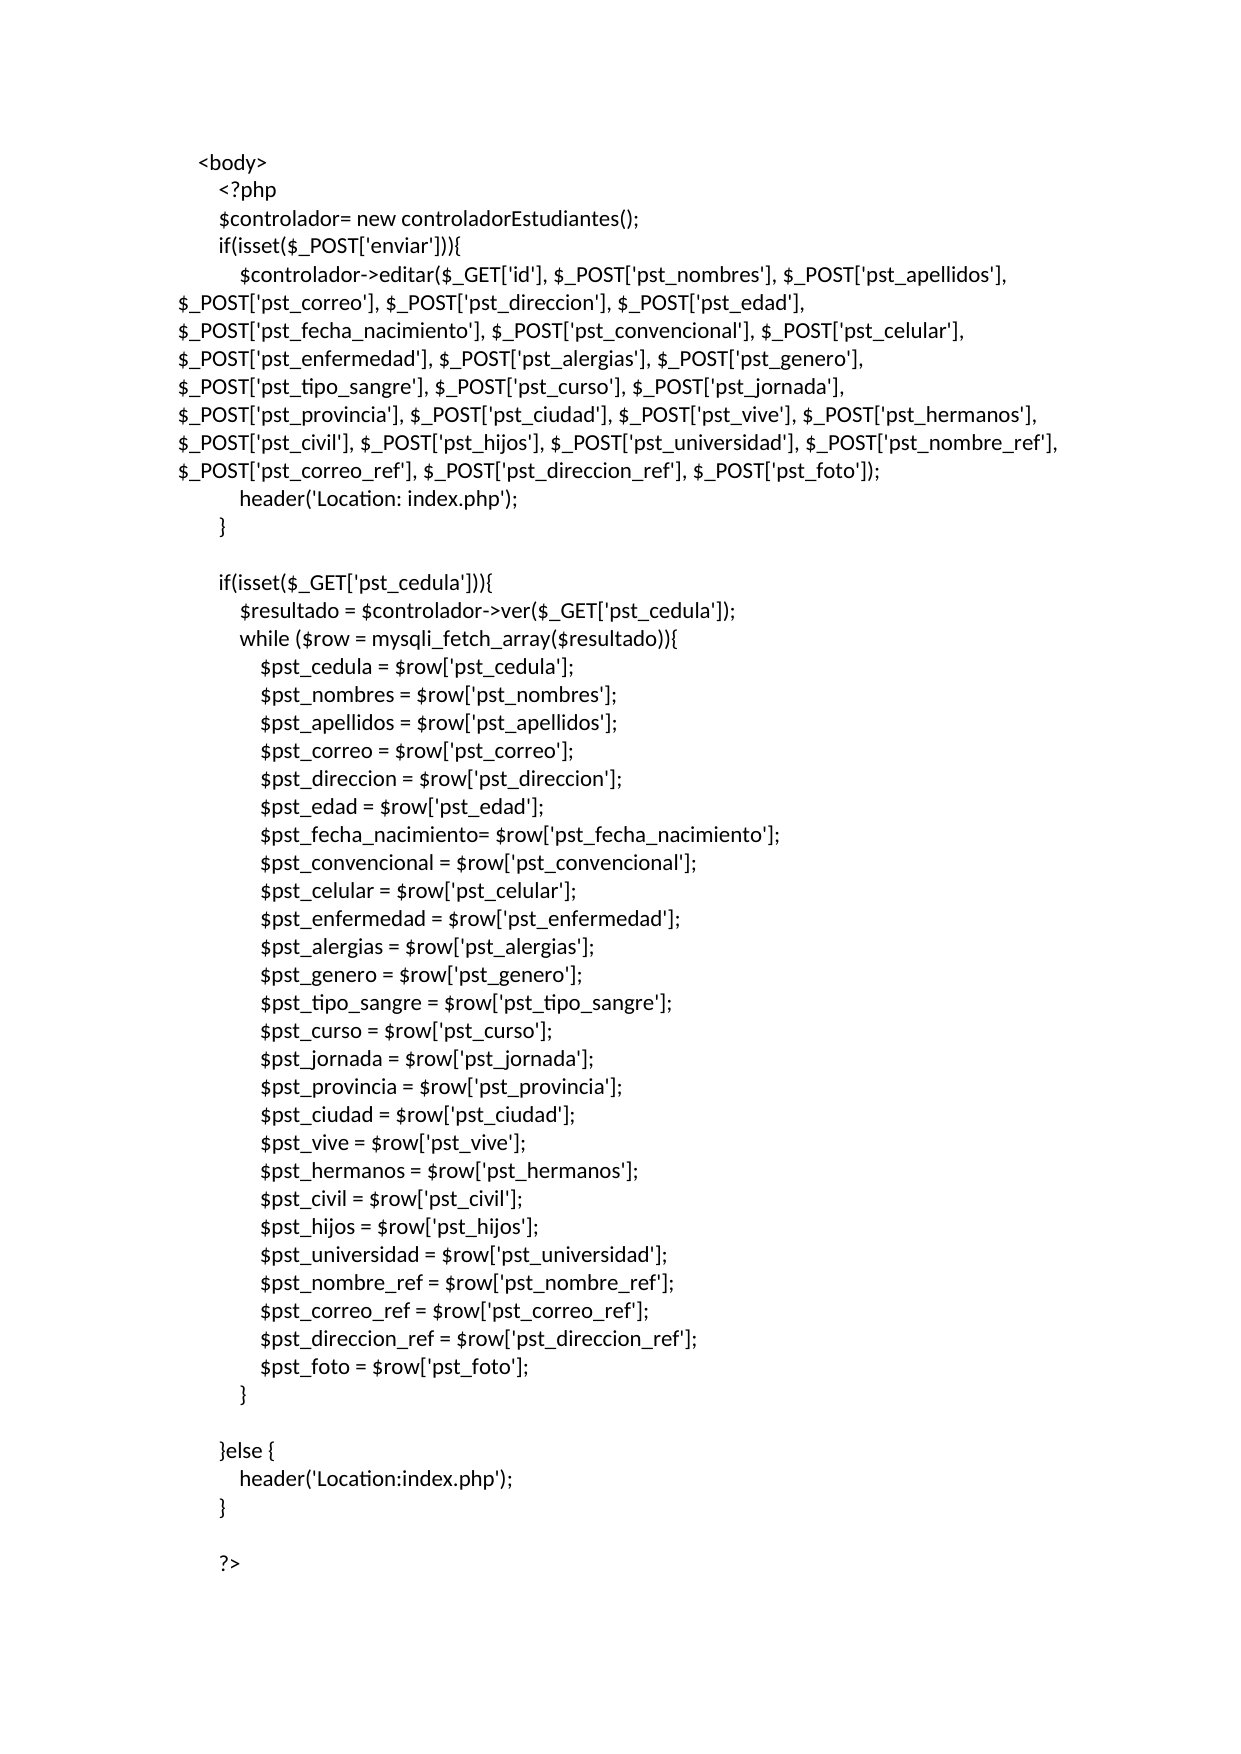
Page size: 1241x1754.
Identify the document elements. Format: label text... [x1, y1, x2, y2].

text <body> [177, 148, 1063, 176]
text $pst_apellidos = $row['pst_apellidos']; [177, 708, 1063, 736]
text $pst_civil = $row['pst_civil']; [177, 1184, 1063, 1212]
text $pst_genero = $row['pst_genero']; [177, 960, 1063, 988]
text if(isset($_POST['enviar'])){ [177, 232, 1063, 260]
text $pst_ciudad = $row['pst_ciudad']; [177, 1100, 1063, 1128]
text } [177, 1381, 1063, 1408]
text } [177, 1493, 1063, 1521]
text $pst_curso = $row['pst_curso']; [177, 1016, 1063, 1044]
text $pst_edad = $row['pst_edad']; [177, 792, 1063, 820]
text $controlador= new controladorEstudiantes(); [177, 204, 1063, 232]
text $pst_nombres = $row['pst_nombres']; [177, 680, 1063, 708]
text $pst_tipo_sangre = $row['pst_tipo_sangre']; [177, 988, 1063, 1016]
text }else { [177, 1437, 1063, 1464]
text $resultado = $controlador->ver($_GET['pst_cedula']); [177, 596, 1063, 624]
text $pst_direccion = $row['pst_direccion']; [177, 764, 1063, 792]
text $pst_hermanos = $row['pst_hermanos']; [177, 1156, 1063, 1184]
text <?php [177, 176, 1063, 204]
text } [177, 512, 1063, 540]
text $pst_jornada = $row['pst_jornada']; [177, 1044, 1063, 1072]
text $pst_direccion_ref = $row['pst_direccion_ref']; [177, 1324, 1063, 1352]
text $pst_convencional = $row['pst_convencional']; [177, 848, 1063, 876]
text $pst_celular = $row['pst_celular']; [177, 876, 1063, 904]
text $pst_correo = $row['pst_correo']; [177, 736, 1063, 764]
text $pst_cedula = $row['pst_cedula']; [177, 652, 1063, 680]
text $controlador->editar($_GET['id'], $_POST['pst_nombres'], $_POST['pst_apellidos'], $_POST['pst_correo'], $_POST['pst_direccion'], $_POST['pst_edad'], $_POST['pst_fecha_nacimiento'], $_POST['pst_convencional'], $_POST['pst_celular'], $_POST['pst_enfermedad'], $_POST['pst_alergias'], $_POST['pst_genero'], $_POST['pst_tipo_sangre'], $_POST['pst_curso'], $_POST['pst_jornada'], $_POST['pst_provincia'], $_POST['pst_ciudad'], $_POST['pst_vive'], $_POST['pst_hermanos'], $_POST['pst_civil'], $_POST['pst_hijos'], $_POST['pst_universidad'], $_POST['pst_nombre_ref'], $_POST['pst_correo_ref'], $_POST['pst_direccion_ref'], $_POST['pst_foto']); [177, 260, 1063, 484]
text $pst_provincia = $row['pst_provincia']; [177, 1072, 1063, 1100]
text header('Location: index.php'); [177, 484, 1063, 512]
text while ($row = mysqli_fetch_array($resultado)){ [177, 624, 1063, 652]
text $pst_vive = $row['pst_vive']; [177, 1128, 1063, 1156]
text if(isset($_GET['pst_cedula'])){ [177, 568, 1063, 596]
text $pst_hijos = $row['pst_hijos']; [177, 1212, 1063, 1240]
text $pst_alergias = $row['pst_alergias']; [177, 932, 1063, 960]
text $pst_nombre_ref = $row['pst_nombre_ref']; [177, 1268, 1063, 1296]
text $pst_universidad = $row['pst_universidad']; [177, 1240, 1063, 1268]
text $pst_correo_ref = $row['pst_correo_ref']; [177, 1296, 1063, 1324]
text $pst_fecha_nacimiento= $row['pst_fecha_nacimiento']; [177, 820, 1063, 848]
text $pst_enfermedad = $row['pst_enfermedad']; [177, 904, 1063, 932]
text $pst_foto = $row['pst_foto']; [177, 1352, 1063, 1381]
text header('Location:index.php'); [177, 1464, 1063, 1493]
text ?> [177, 1549, 1063, 1577]
